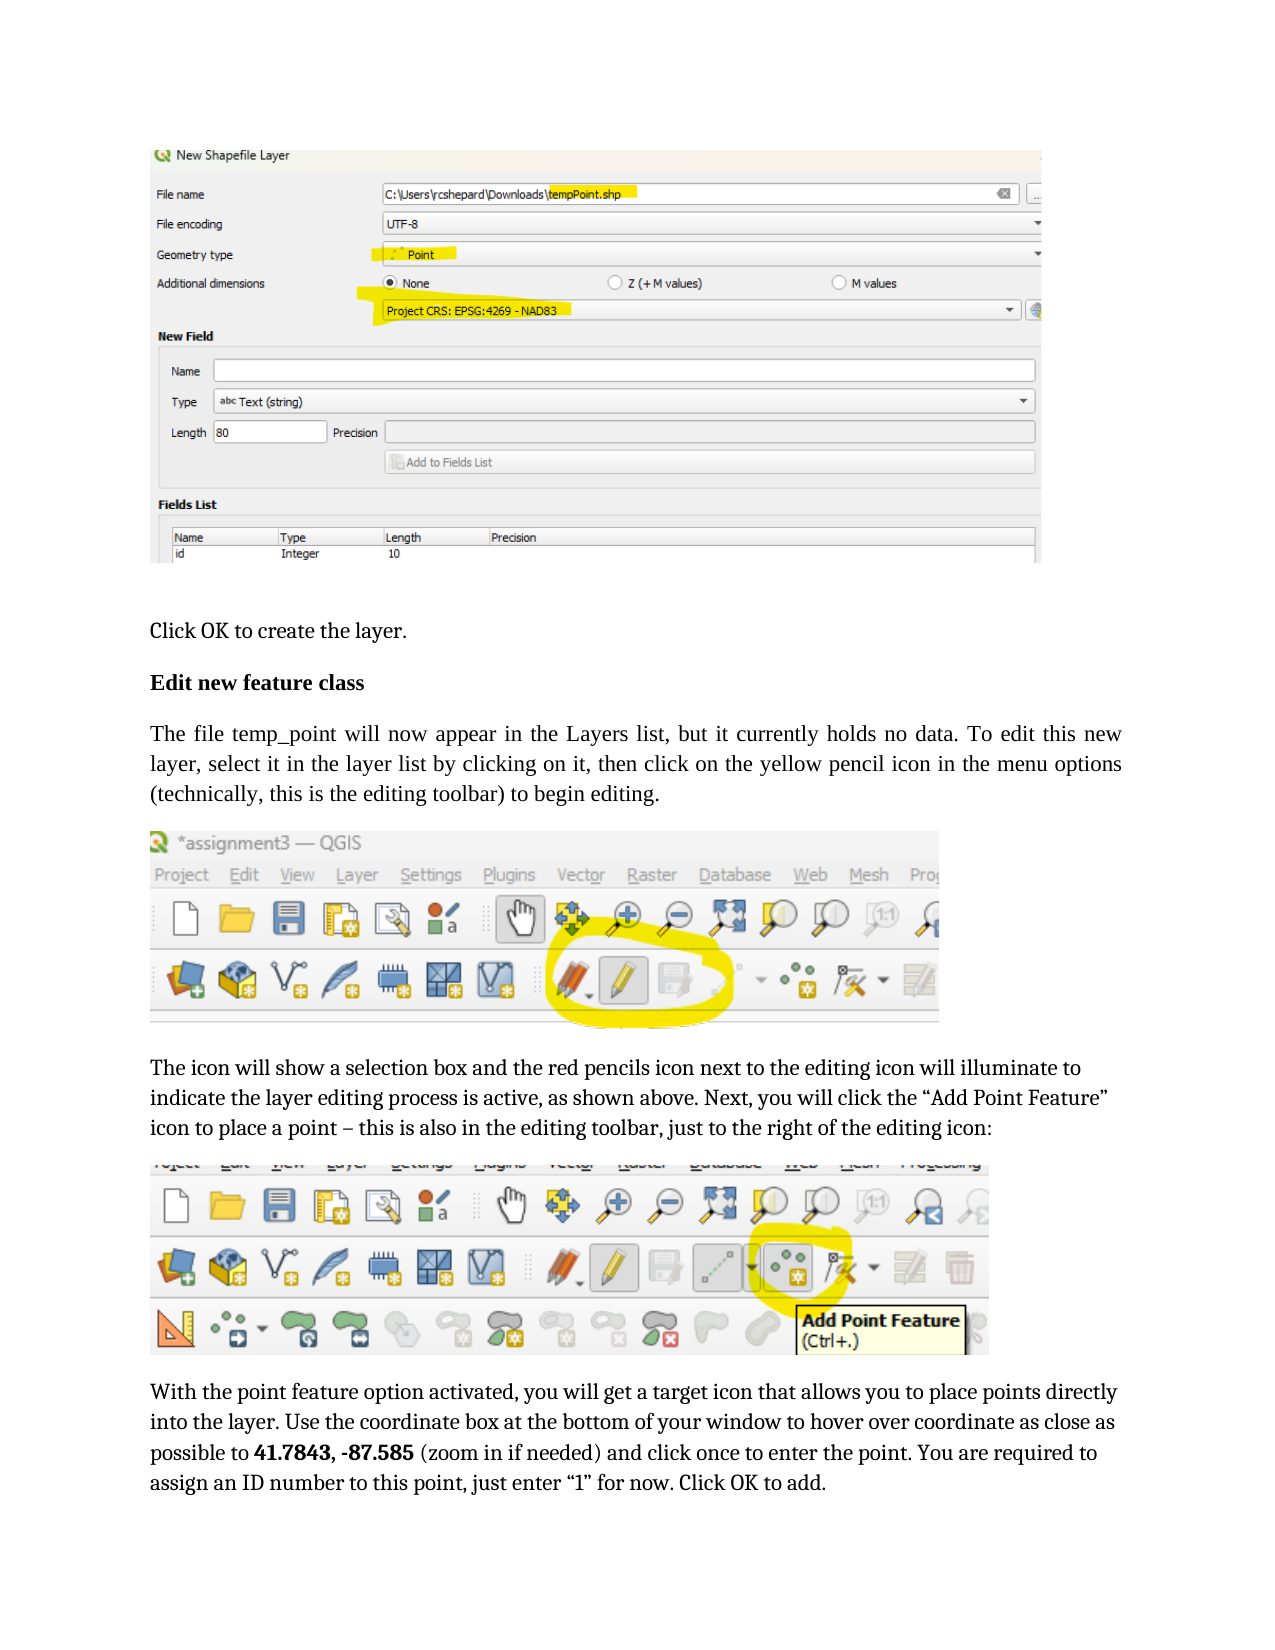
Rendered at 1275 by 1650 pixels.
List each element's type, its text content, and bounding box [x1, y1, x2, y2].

text With the point feature option activated, you will get a target icon that allows you to place points directly into the layer. Use the coordinate box at the bottom of your window to hover over coordinate as close as possible to 41.7843, -87.585 (zoom in if needed) and click once to enter the point. You are required to assign an ID number to this point, just enter “1” for now. Click OK to add. [150, 1379, 1125, 1496]
text Edit new feature class [150, 669, 1125, 695]
text The file temp_point will now appear in the Layers list, but it currently holds no data. To edit this new layer, select it in the layer list by clicking on it, then click on the yellow pencil icon in the menu options (technically, this is the editing toolbar) to begin editing. [150, 720, 1125, 807]
text The icon will show a selection box and the red pencils icon next to the editing icon will illuminate to indicate the layer editing process is active, as shown above. Next, you will click the “Add Point Feature” icon to place a point – this is also in the editing toolbar, just to the right of the editing icon: [150, 1054, 1125, 1141]
picture [150, 1165, 989, 1355]
text Click OK to create the layer. [150, 587, 1125, 644]
picture [150, 150, 1042, 563]
picture [150, 831, 940, 1030]
